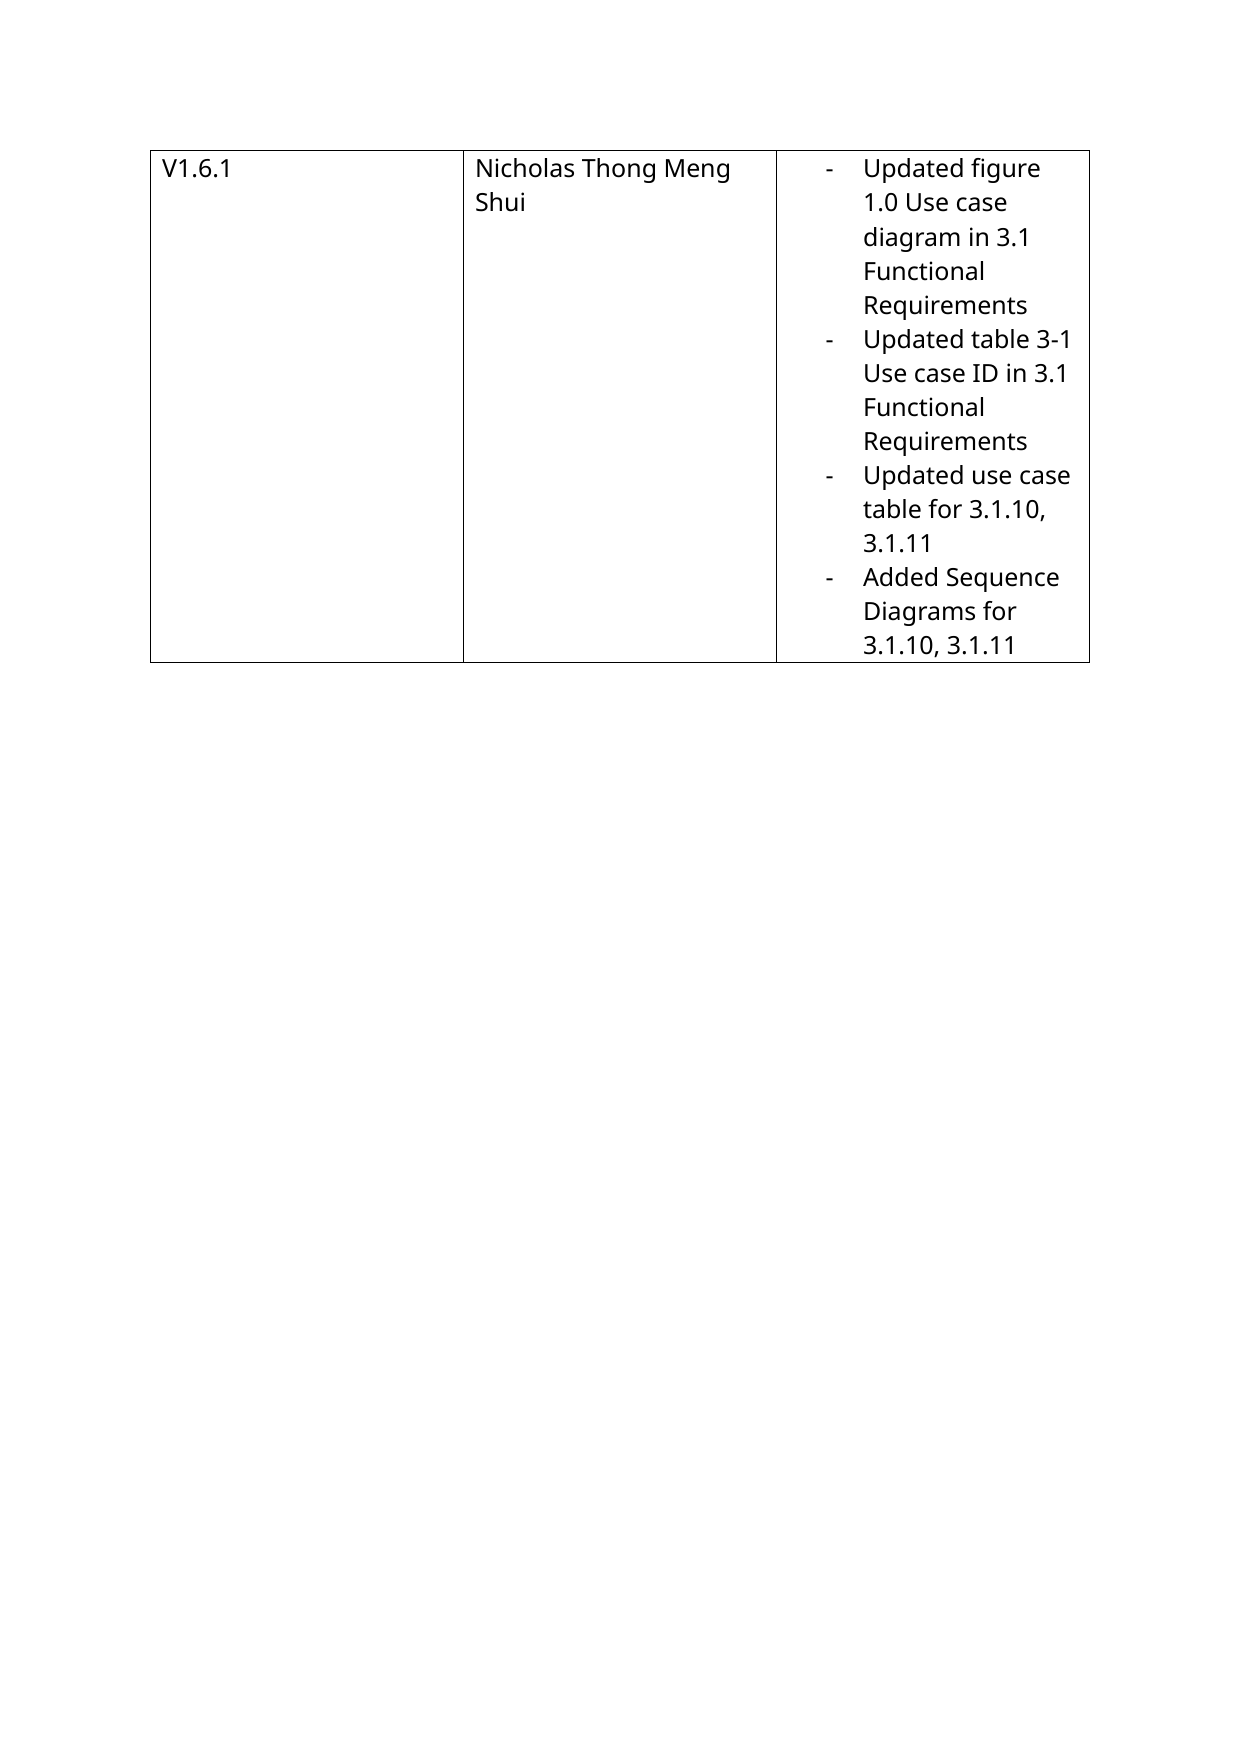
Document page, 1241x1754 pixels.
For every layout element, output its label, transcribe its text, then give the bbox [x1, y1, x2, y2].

table_cell V1.6.1 [151, 151, 463, 662]
table_cell Nicholas Thong Meng Shui [464, 151, 776, 662]
table_cell Updated figure 1.0 Use case diagram in 3.1 Functional Requirements Updated table 3-1 Use case ID in 3.1 Functional Requirements Updated use case table for 3.1.10, 3.1.11 Added Sequence Diagrams for 3.1.10, 3.1.11 [777, 151, 1089, 662]
